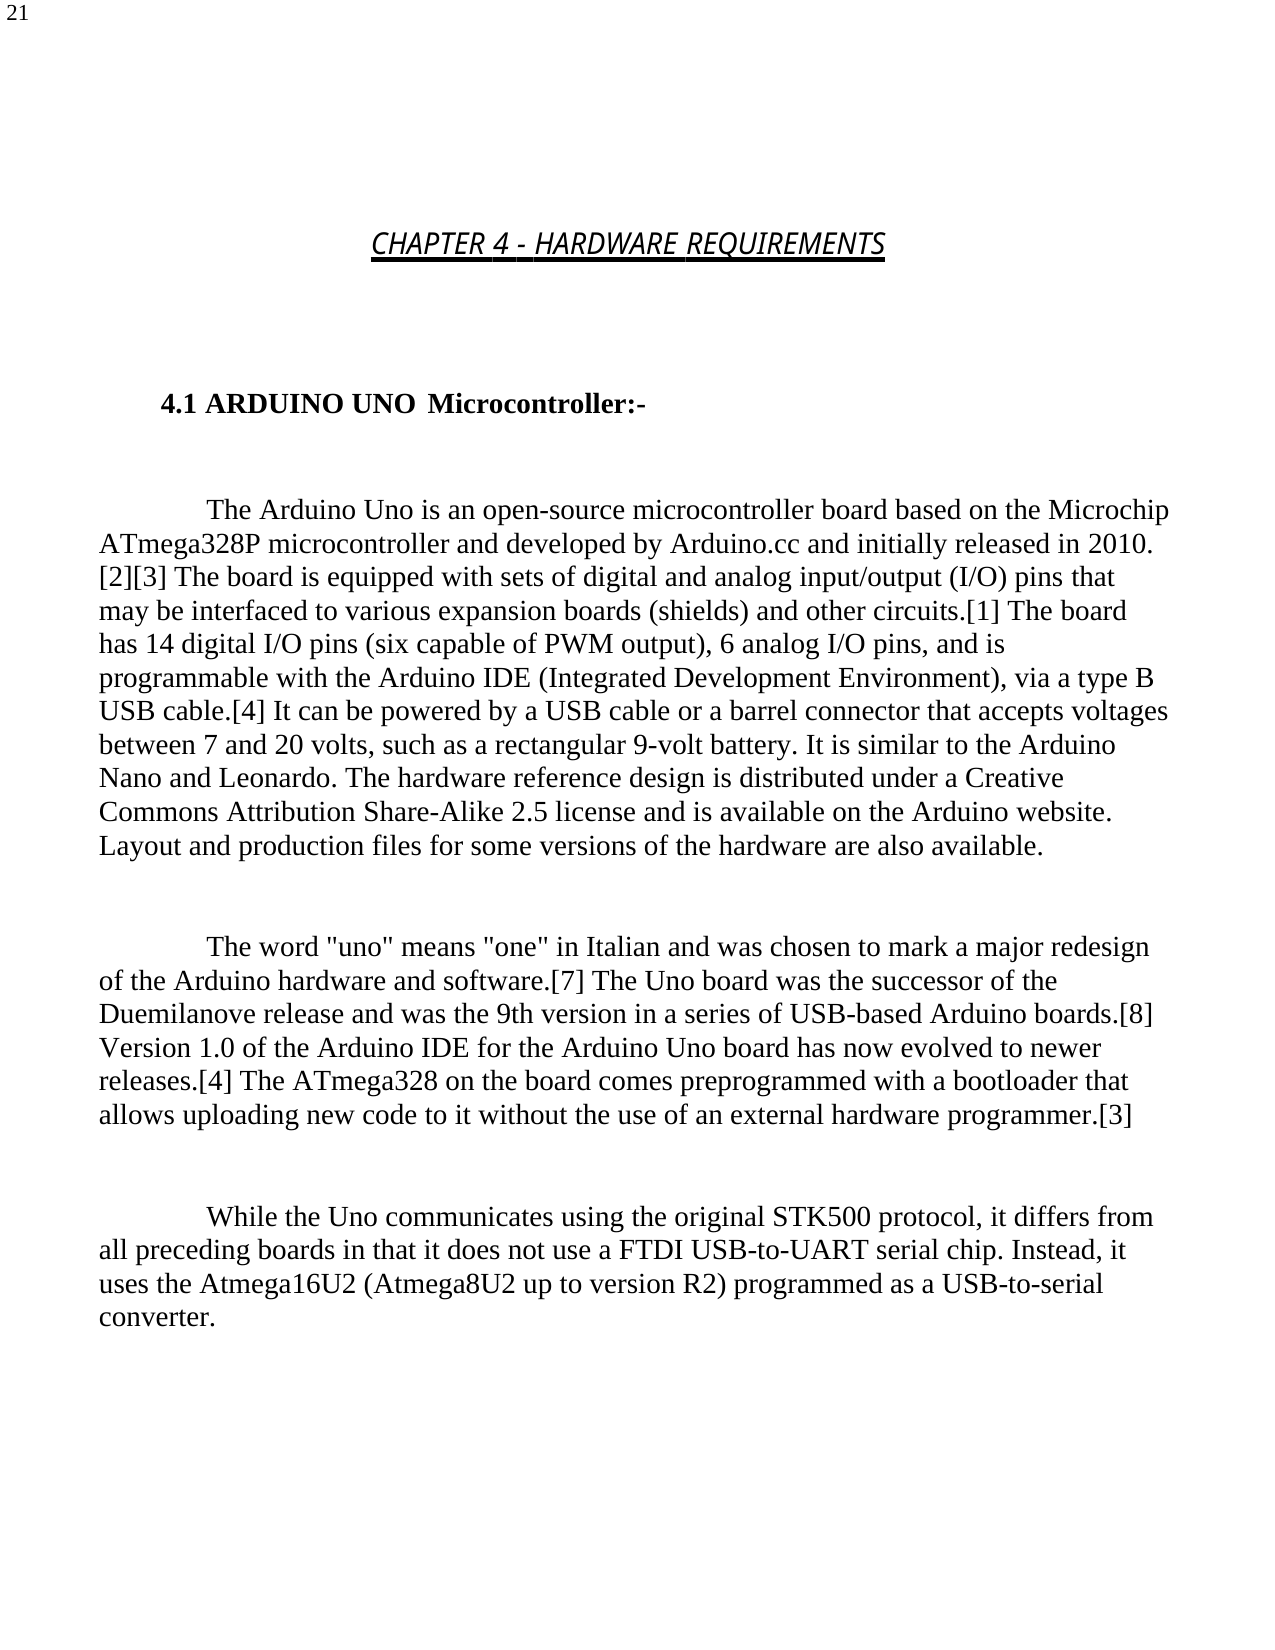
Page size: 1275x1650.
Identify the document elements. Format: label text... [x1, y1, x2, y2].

subtitle ARDUINO UNO Microcontroller:- [161, 387, 1183, 420]
text The word "uno" means "one" in Italian and was chosen to mark a major redesign of the Arduino hardware and software.[7] The Uno board was the successor of the Duemilanove release and was the 9th version in a series of USB-based Arduino boards.[8] Version 1.0 of the Arduino IDE for the Arduino Uno board has now evolved to newer releases.[4] The ATmega328 on the board comes preprogrammed with a bootloader that allows uploading new code to it without the use of an external hardware programmer.[3] [99, 929, 1155, 1131]
subtitle CHAPTER 4 - HARDWARE REQUIREMENTS [102, 222, 1157, 264]
text While the Uno communicates using the original STK500 protocol, it differs from all preceding boards in that it does not use a FTDI USB-to-UART serial chip. Instead, it uses the Atmega16U2 (Atmega8U2 up to version R2) programmed as a USB-to-serial converter. [99, 1199, 1156, 1333]
text Layout and production files for some versions of the hardware are also available. [99, 828, 1183, 861]
text The Arduino Uno is an open-source microcontroller board based on the Microchip ATmega328P microcontroller and developed by Arduino.cc and initially released in 2010.[2][3] The board is equipped with sets of digital and analog input/output (I/O) pins that may be interfaced to various expansion boards (shields) and other circuits.[1] The board has 14 digital I/O pins (six capable of PWM output), 6 analog I/O pins, and is programmable with the Arduino IDE (Integrated Development Environment), via a type B USB cable.[4] It can be powered by a USB cable or a barrel connector that accepts voltages between 7 and 20 volts, such as a rectangular 9-volt battery. It is similar to the Arduino Nano and Leonardo. The hardware reference design is distributed under a Creative Commons Attribution Share-Alike 2.5 license and is available on the Arduino website. [99, 492, 1170, 828]
